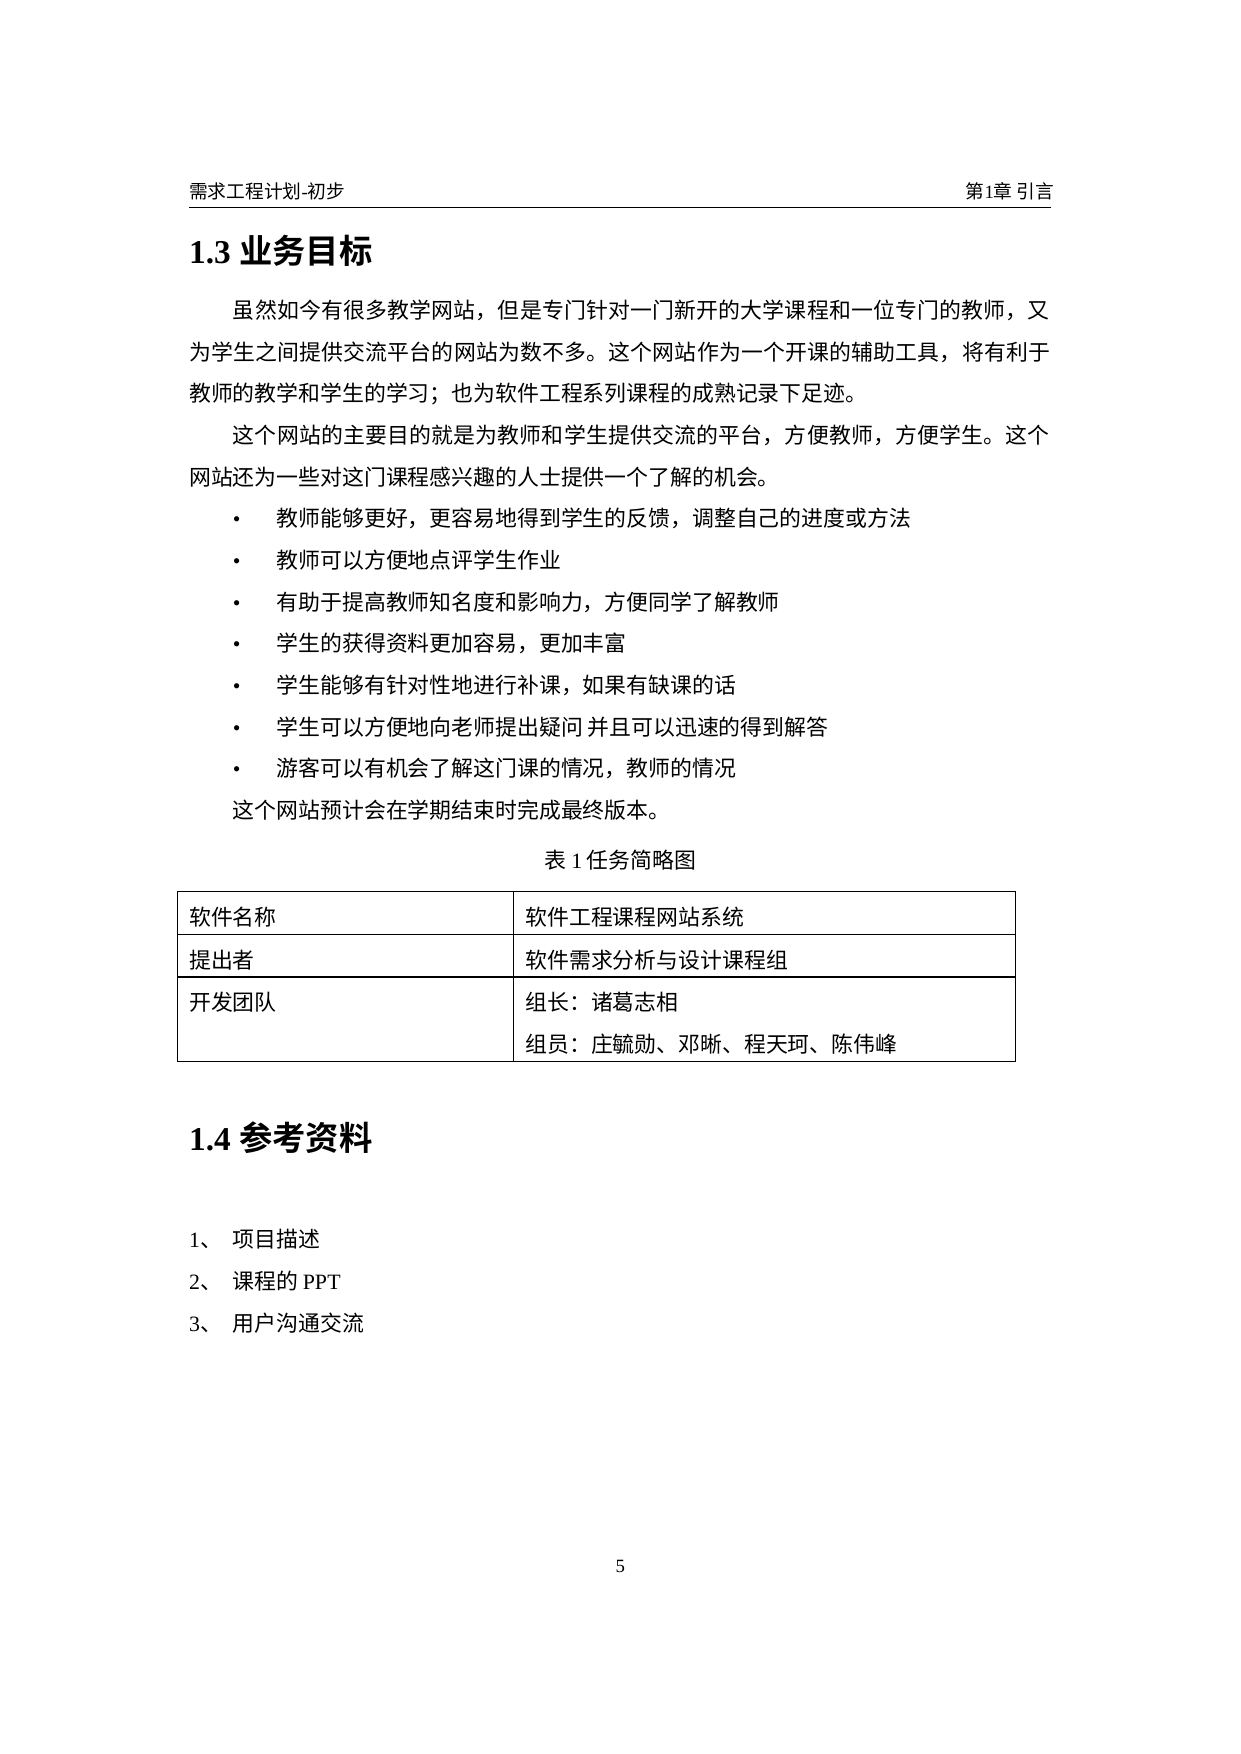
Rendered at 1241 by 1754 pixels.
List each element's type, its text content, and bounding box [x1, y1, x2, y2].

table_cell 软件需求分析与设计课程组 [514, 935, 1015, 976]
text 虽然如今有很多教学网站，但是专门针对一门新开的大学课程和一位专门的教师，又为学生之间提供交流平台的网站为数不多。这个网站作为一个开课的辅助工具，将有利于教师的教学和学生的学习；也为软件工程系列课程的成熟记录下足迹。 [189, 285, 1051, 410]
list 课程的PPT [189, 1256, 1051, 1298]
text 这个网站预计会在学期结束时完成最终版本。 [189, 785, 1051, 827]
text 业务目标 [189, 224, 1051, 273]
table_cell 提出者 [178, 935, 513, 976]
list 项目描述 [189, 1214, 1051, 1256]
table_header 软件名称 [178, 892, 513, 934]
list 用户沟通交流 [189, 1298, 1051, 1339]
text • 学生能够有针对性地进行补课，如果有缺课的话 [189, 660, 1051, 702]
text • 有助于提高教师知名度和影响力，方便同学了解教师 [189, 577, 1051, 618]
text 表 1 任务简略图 [189, 843, 1051, 874]
text 这个网站的主要目的就是为教师和学生提供交流的平台，方便教师，方便学生。这个网站还为一些对这门课程感兴趣的人士提供一个了解的机会。 [189, 410, 1051, 493]
text • 学生可以方便地向老师提出疑问 并且可以迅速的得到解答 [189, 702, 1051, 743]
text • 学生的获得资料更加容易，更加丰富 [189, 618, 1051, 660]
text • 教师能够更好，更容易地得到学生的反馈，调整自己的进度或方法 [189, 493, 1051, 535]
table_cell 开发团队 [178, 978, 513, 1061]
text • 教师可以方便地点评学生作业 [189, 535, 1051, 577]
text 参考资料 [189, 1112, 1051, 1160]
table_header 软件工程课程网站系统 [514, 892, 1015, 934]
text • 游客可以有机会了解这门课的情况，教师的情况 [189, 743, 1051, 785]
table_cell 组长：诸葛志相 组员：庄毓勋、邓晰、程天珂、陈伟峰 [514, 978, 1015, 1061]
